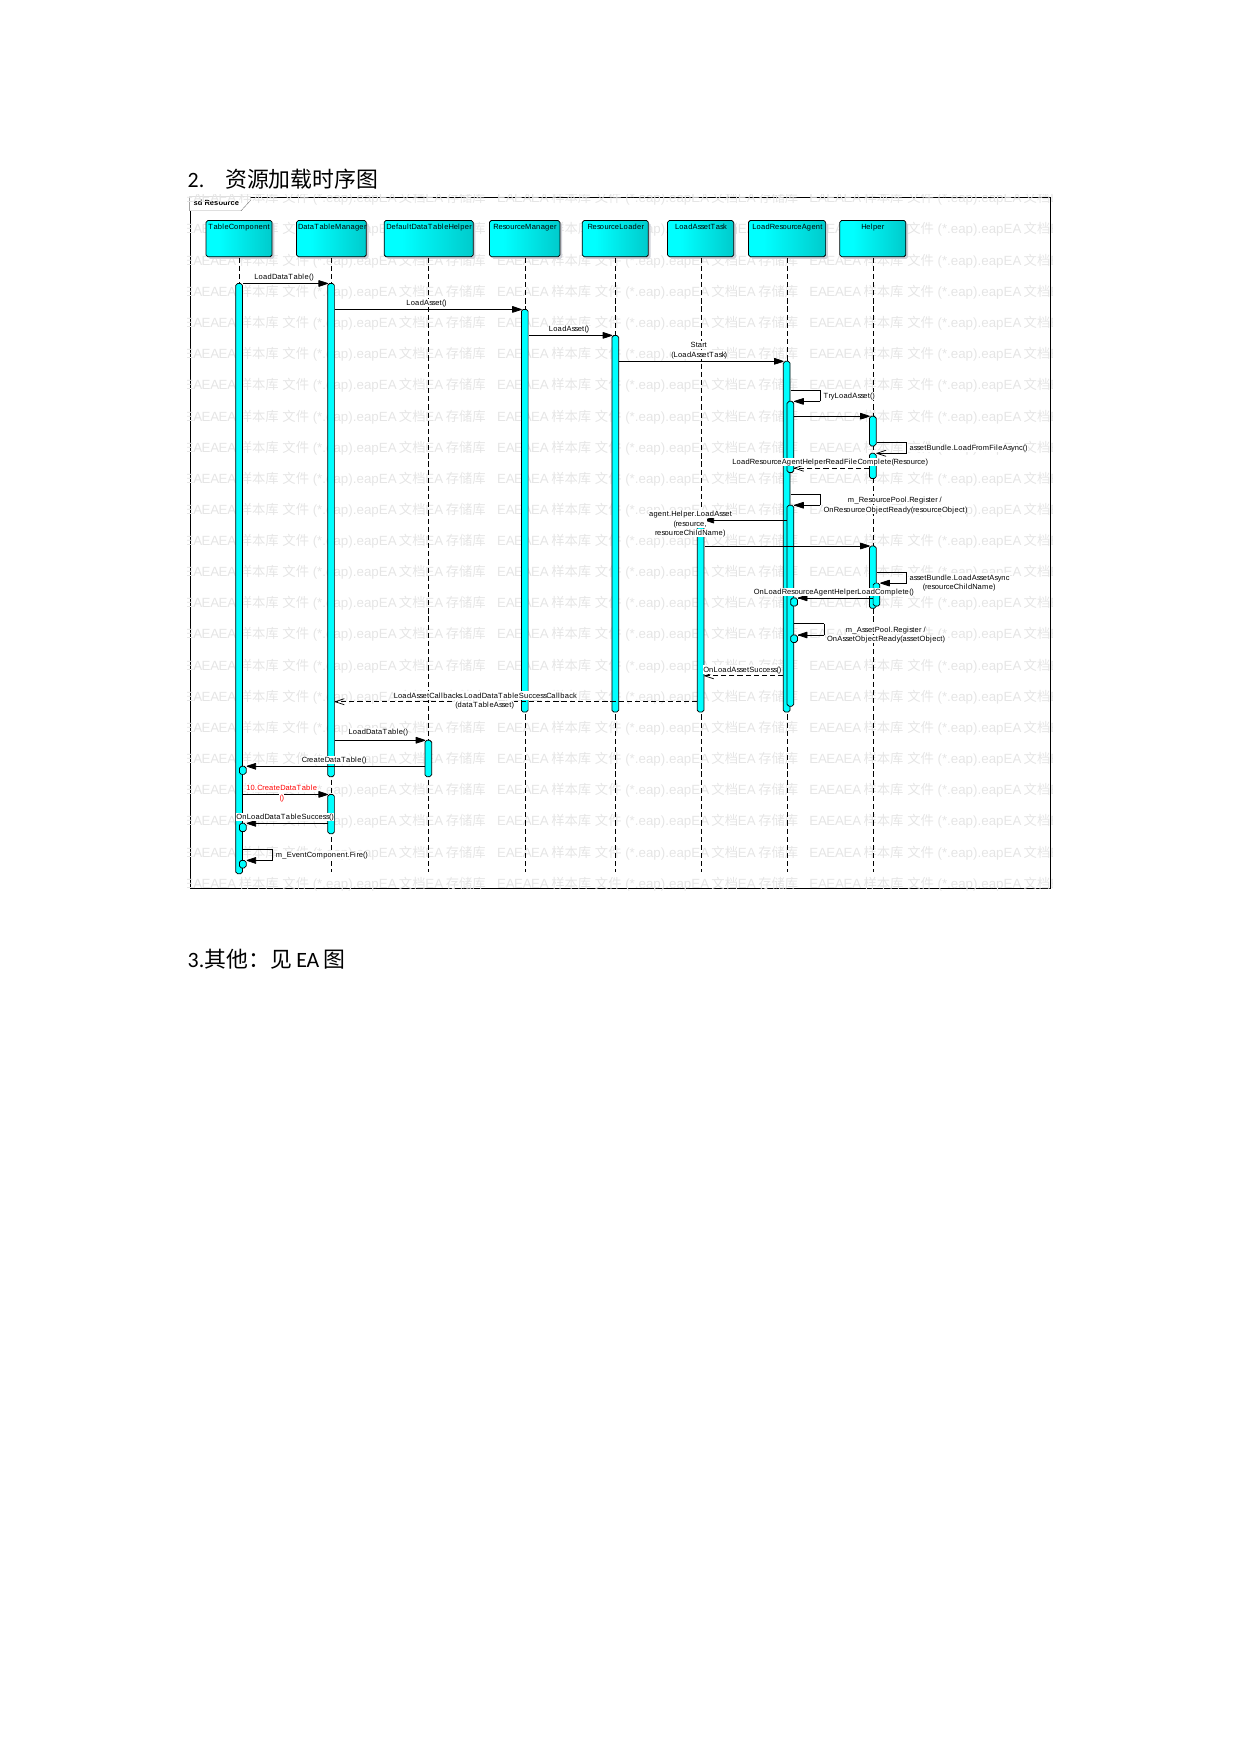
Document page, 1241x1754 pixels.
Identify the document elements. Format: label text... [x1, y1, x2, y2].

list 资源加载时序图 [187, 162, 1053, 194]
text 3.其他：见EA图 [187, 942, 1053, 974]
